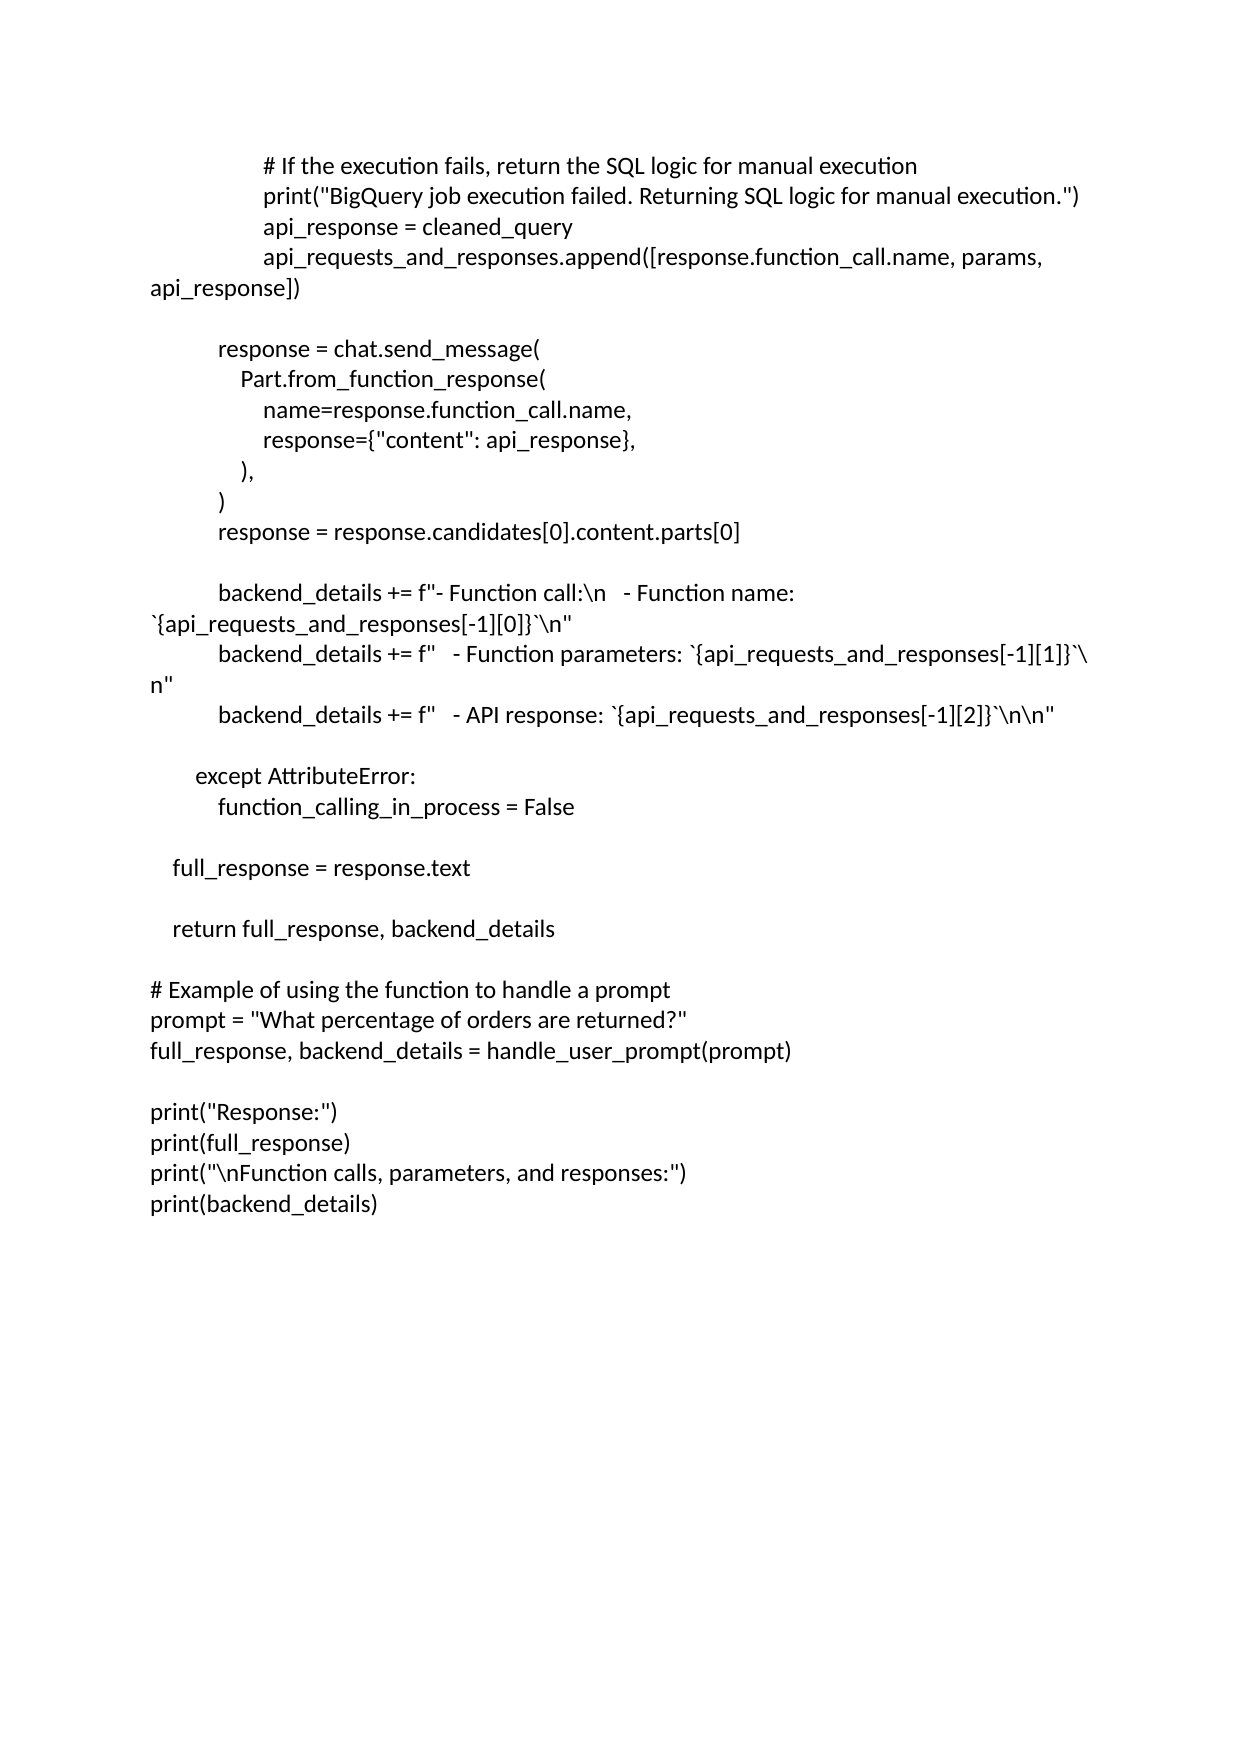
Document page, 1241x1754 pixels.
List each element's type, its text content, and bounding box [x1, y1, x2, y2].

text name=response.function_call.name, [150, 394, 1090, 425]
text backend_details += f" - API response: `{api_requests_and_responses[-1][2]}`\n\n" [150, 699, 1090, 730]
text print("Response:") [150, 1096, 1090, 1127]
text api_requests_and_responses.append([response.function_call.name, params, api_response]) [150, 242, 1090, 303]
text api_response = cleaned_query [150, 211, 1090, 242]
text # Example of using the function to handle a prompt [150, 974, 1090, 1004]
text # If the execution fails, return the SQL logic for manual execution [150, 150, 1090, 181]
text except AttributeError: [150, 760, 1090, 791]
text ), [150, 455, 1090, 486]
text print(full_response) [150, 1127, 1090, 1157]
text response = response.candidates[0].content.parts[0] [150, 516, 1090, 547]
text response={"content": api_response}, [150, 425, 1090, 455]
text prompt = "What percentage of orders are returned?" [150, 1004, 1090, 1035]
text function_calling_in_process = False [150, 791, 1090, 821]
text print("BigQuery job execution failed. Returning SQL logic for manual execution.") [150, 181, 1090, 211]
text response = chat.send_message( [150, 333, 1090, 364]
text backend_details += f" - Function parameters: `{api_requests_and_responses[-1][1]}`\n" [150, 638, 1090, 699]
text ) [150, 486, 1090, 516]
text full_response = response.text [150, 852, 1090, 882]
text return full_response, backend_details [150, 913, 1090, 943]
text print(backend_details) [150, 1188, 1090, 1218]
text print("\nFunction calls, parameters, and responses:") [150, 1157, 1090, 1188]
text full_response, backend_details = handle_user_prompt(prompt) [150, 1035, 1090, 1066]
text Part.from_function_response( [150, 364, 1090, 394]
text backend_details += f"- Function call:\n - Function name: `{api_requests_and_responses[-1][0]}`\n" [150, 577, 1090, 638]
